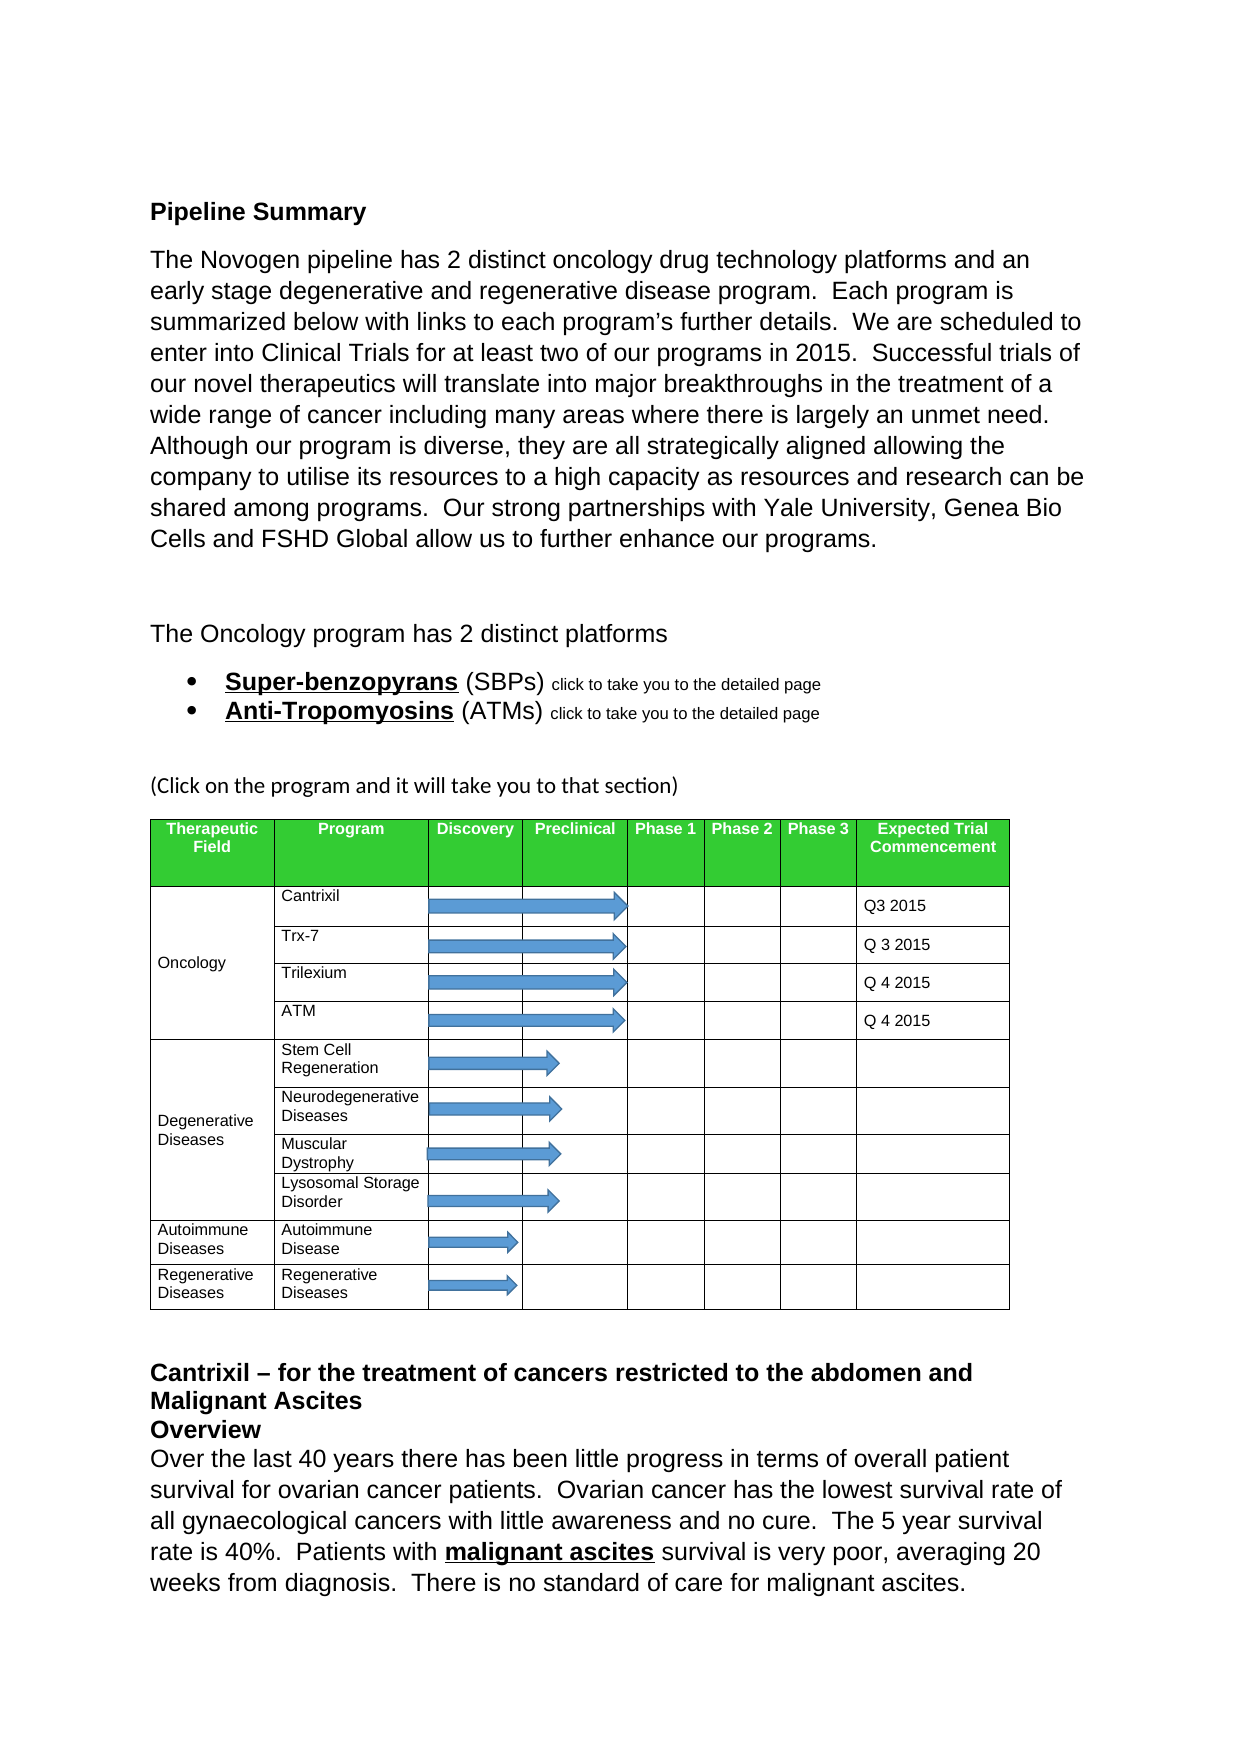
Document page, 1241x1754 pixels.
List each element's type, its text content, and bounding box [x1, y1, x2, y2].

text (Click on the program and it will take you to that section) [150, 772, 1090, 800]
text Cantrixil – for the treatment of cancers restricted to the abdomen and Malignant Ascites [150, 1357, 1090, 1415]
text Over the last 40 years there has been little progress in terms of overall patient survival for ovarian cancer patients. Ovarian cancer has the lowest survival rate of all gynaecological cancers with little awareness and no cure. The 5 year survival rate is 40%. Patients with malignant ascites survival is very poor, averaging 20 weeks from diagnosis. There is no standard of care for malignant ascites. [150, 1444, 1090, 1597]
list Anti-Tropomyosins (ATMs) click to take you to the detailed page [187, 696, 1090, 725]
text The Oncology program has 2 distinct platforms [150, 619, 1090, 648]
text Overview [150, 1415, 1090, 1444]
text The Novogen pipeline has 2 distinct oncology drug technology platforms and an early stage degenerative and regenerative disease program. Each program is summarized below with links to each program’s further details. We are scheduled to enter into Clinical Trials for at least two of our programs in 2015. Successful trials of our novel therapeutics will translate into major breakthroughs in the treatment of a wide range of cancer including many areas where there is largely an unmet need. Although our program is diverse, they are all strategically aligned allowing the company to utilise its resources to a high capacity as resources and research can be shared among programs. Our strong partnerships with Yale University, Genea Bio Cells and FSHD Global allow us to further enhance our programs. [150, 244, 1090, 553]
list Super-benzopyrans (SBPs) click to take you to the detailed page [187, 667, 1090, 696]
text Pipeline Summary [150, 197, 1090, 226]
